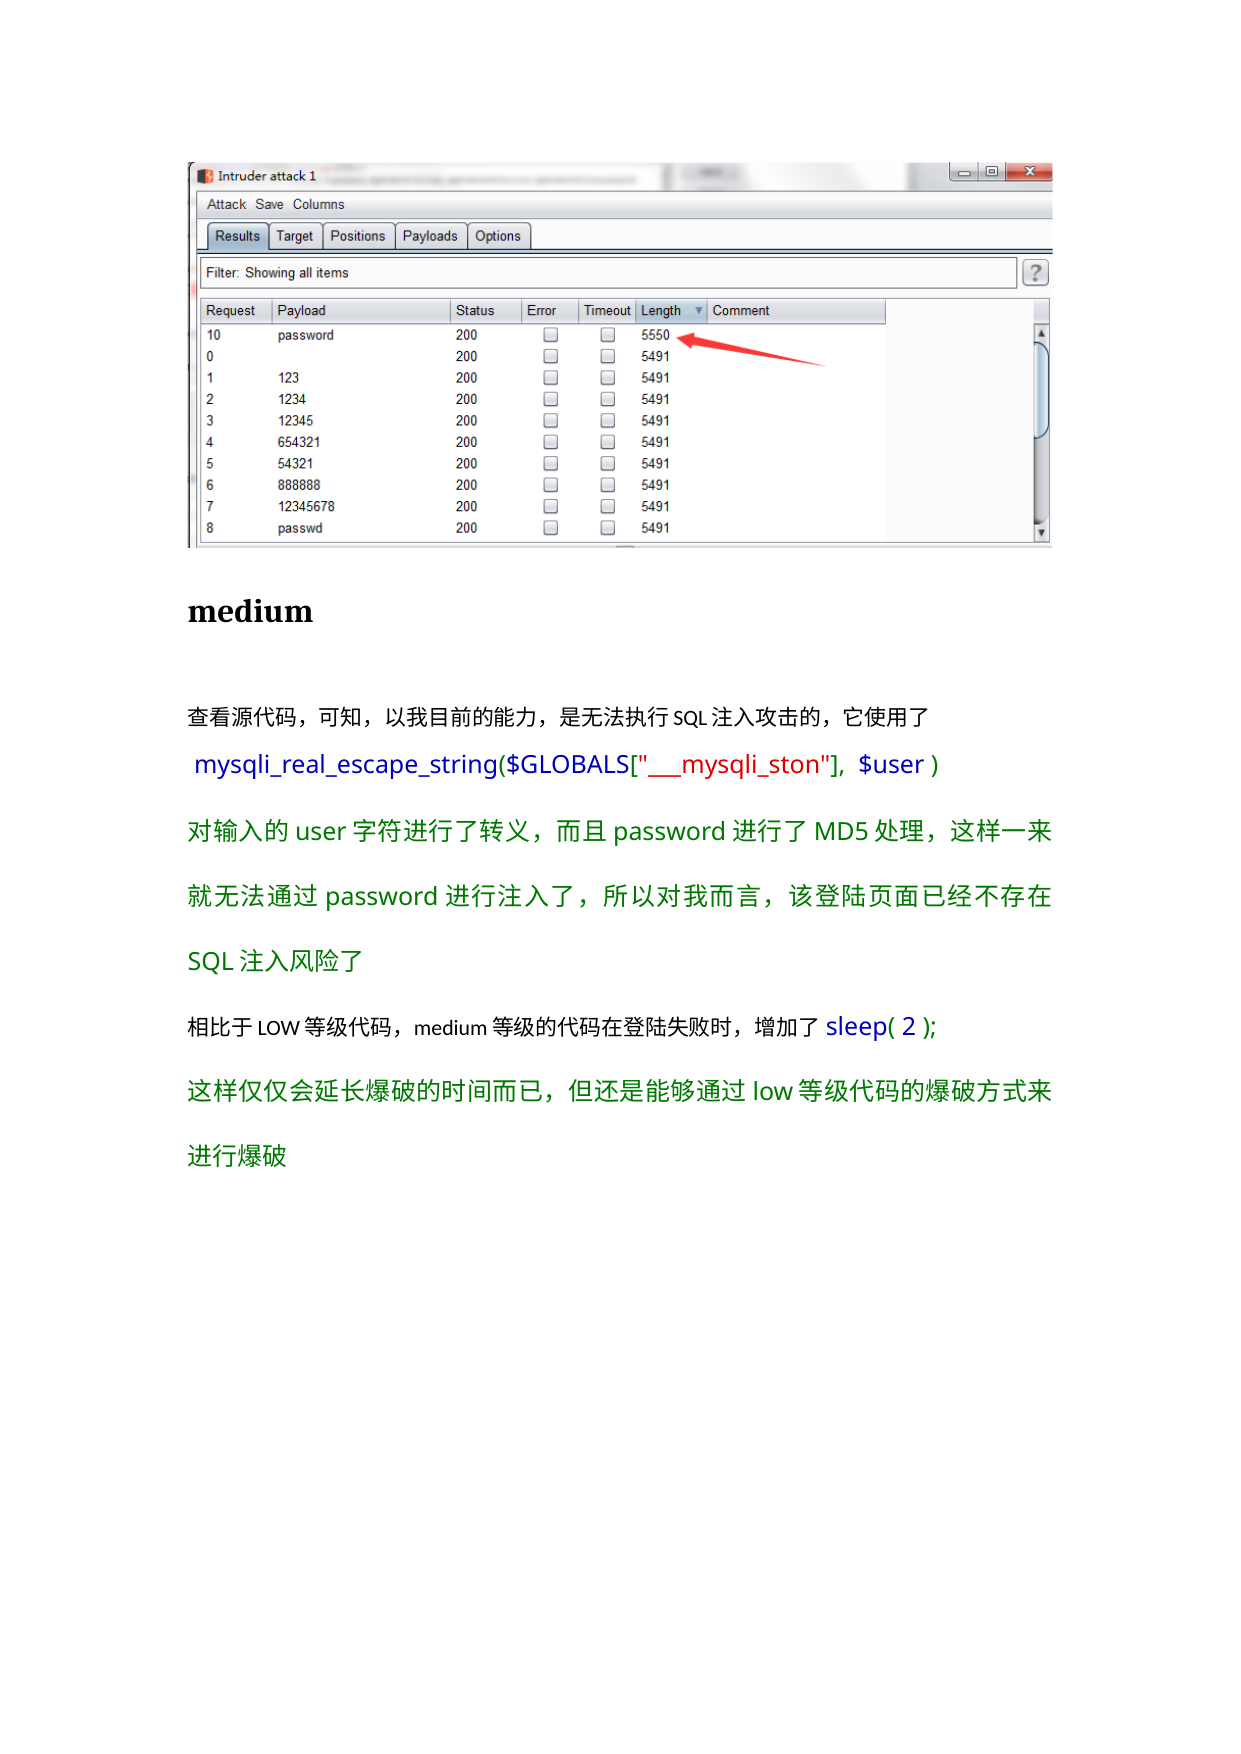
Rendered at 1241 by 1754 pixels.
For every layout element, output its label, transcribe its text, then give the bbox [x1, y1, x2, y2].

text 相比于LOW等级代码，medium等级的代码在登陆失败时，增加了 sleep( 2 ); [187, 992, 1053, 1057]
picture [187, 162, 1053, 548]
text 查看源代码，可知，以我目前的能力，是无法执行SQL注入攻击的，它使用了 [187, 699, 1053, 732]
subtitle medium [187, 579, 1053, 644]
text 这样仅仅会延长爆破的时间而已，但还是能够通过low等级代码的爆破方式来进行爆破 [187, 1057, 1053, 1187]
text 对输入的user字符进行了转义，而且password进行了MD5处理，这样一来就无法通过password进行注入了，所以对我而言，该登陆页面已经不存在SQL注入风险了 [187, 797, 1053, 992]
text mysqli_real_escape_string($GLOBALS["___mysqli_ston"], $user ) [187, 732, 1053, 797]
